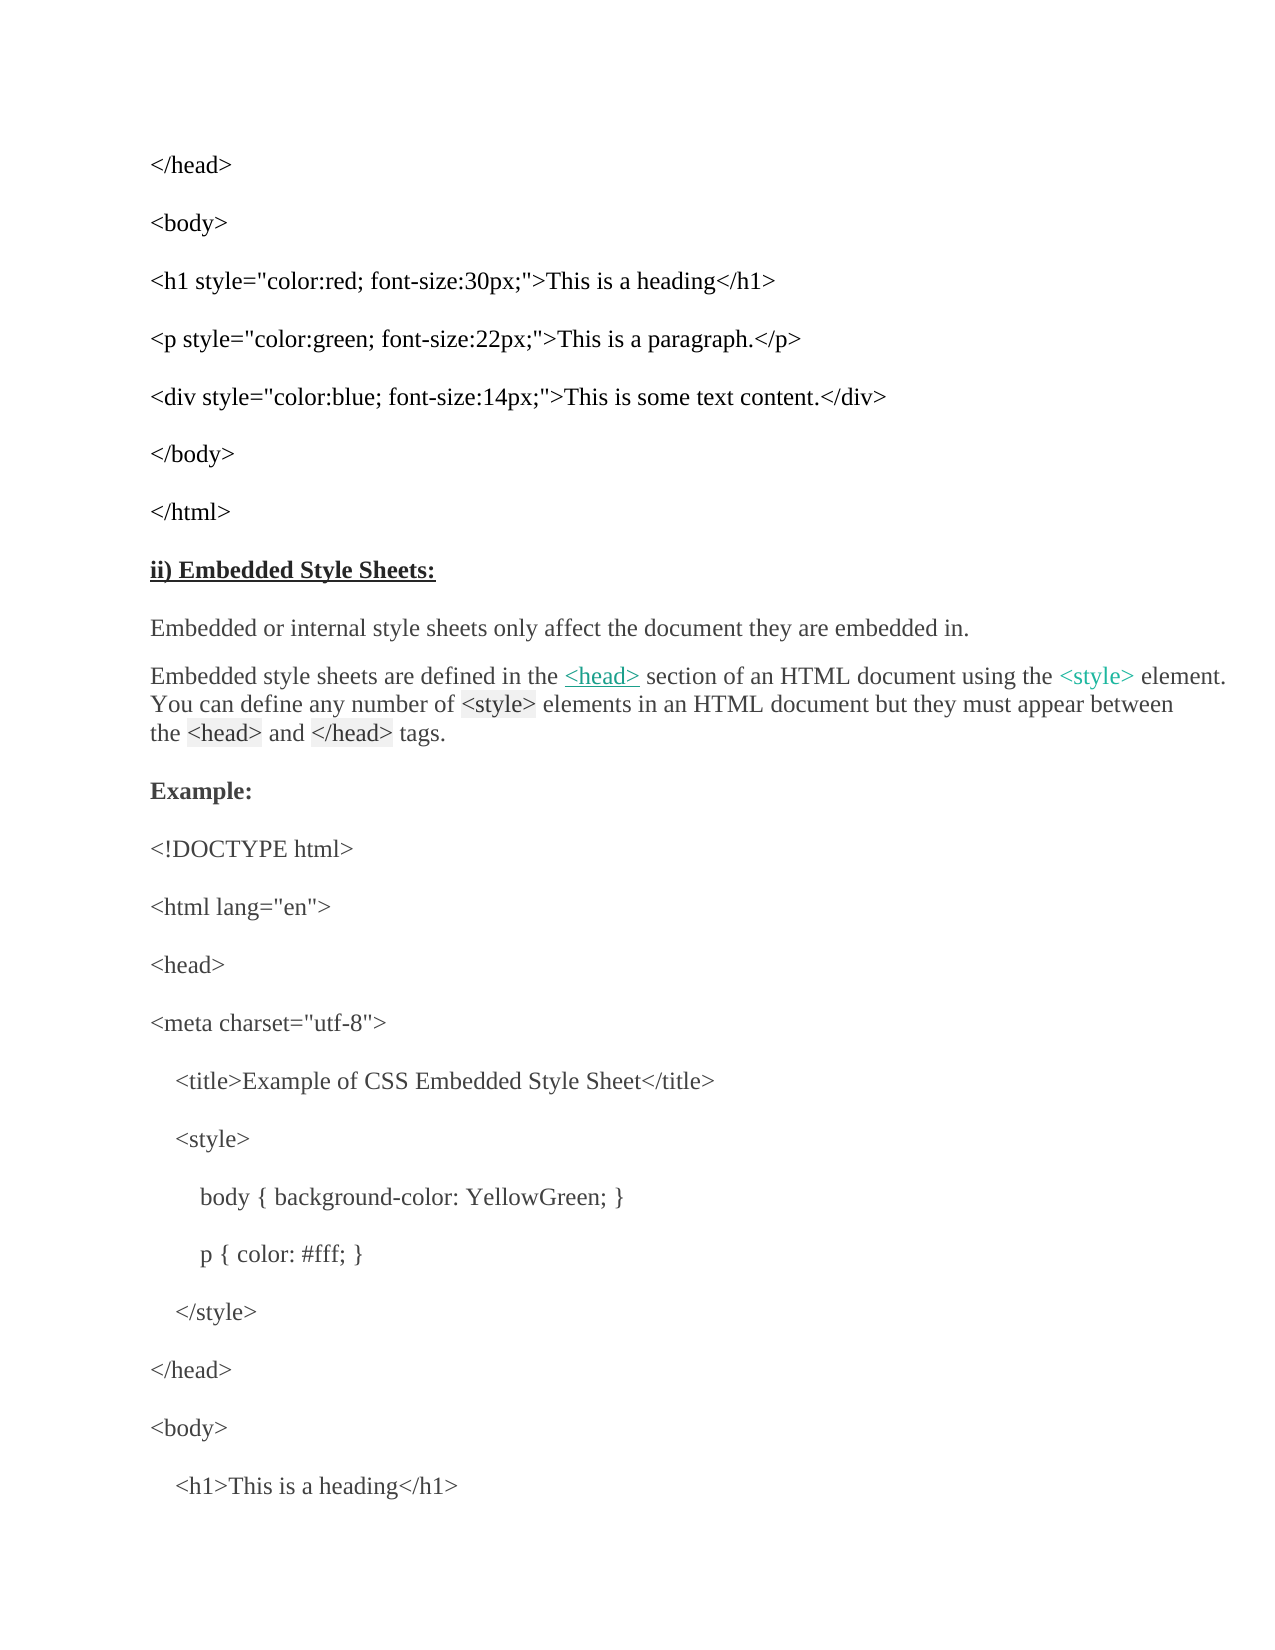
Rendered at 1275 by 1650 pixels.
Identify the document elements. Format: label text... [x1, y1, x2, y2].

text <body> [150, 1413, 1275, 1442]
text body { background-color: YellowGreen; } [150, 1182, 1275, 1210]
text Example: [150, 776, 1275, 805]
text <div style="color:blue; font-size:14px;">This is some text content.</div> [150, 382, 1275, 410]
text p { color: #fff; } [150, 1239, 1275, 1268]
text <meta charset="utf-8"> [150, 1008, 1275, 1037]
text <head> [150, 950, 1275, 979]
text <h1>This is a heading</h1> [150, 1471, 1275, 1500]
text <html lang="en"> [150, 892, 1275, 921]
text </style> [150, 1297, 1275, 1326]
text <p style="color:green; font-size:22px;">This is a paragraph.</p> [150, 324, 1275, 352]
text </body> [150, 439, 1275, 468]
text </head> [150, 1355, 1275, 1384]
text </head> [150, 150, 1275, 179]
text <body> [150, 208, 1275, 237]
text </html> [150, 497, 1275, 526]
text ii) Embedded Style Sheets: [150, 555, 1275, 584]
text Embedded style sheets are defined in the <head> section of an HTML document using the <style> element. You can define any number of <style> elements in an HTML document but they must appear between the <head> and </head> tags. [150, 661, 1275, 747]
text <h1 style="color:red; font-size:30px;">This is a heading</h1> [150, 266, 1275, 294]
text Embedded or internal style sheets only affect the document they are embedded in. [150, 613, 1275, 642]
text <title>Example of CSS Embedded Style Sheet</title> [150, 1066, 1275, 1094]
text <style> [150, 1124, 1275, 1152]
text <!DOCTYPE html> [150, 834, 1275, 863]
